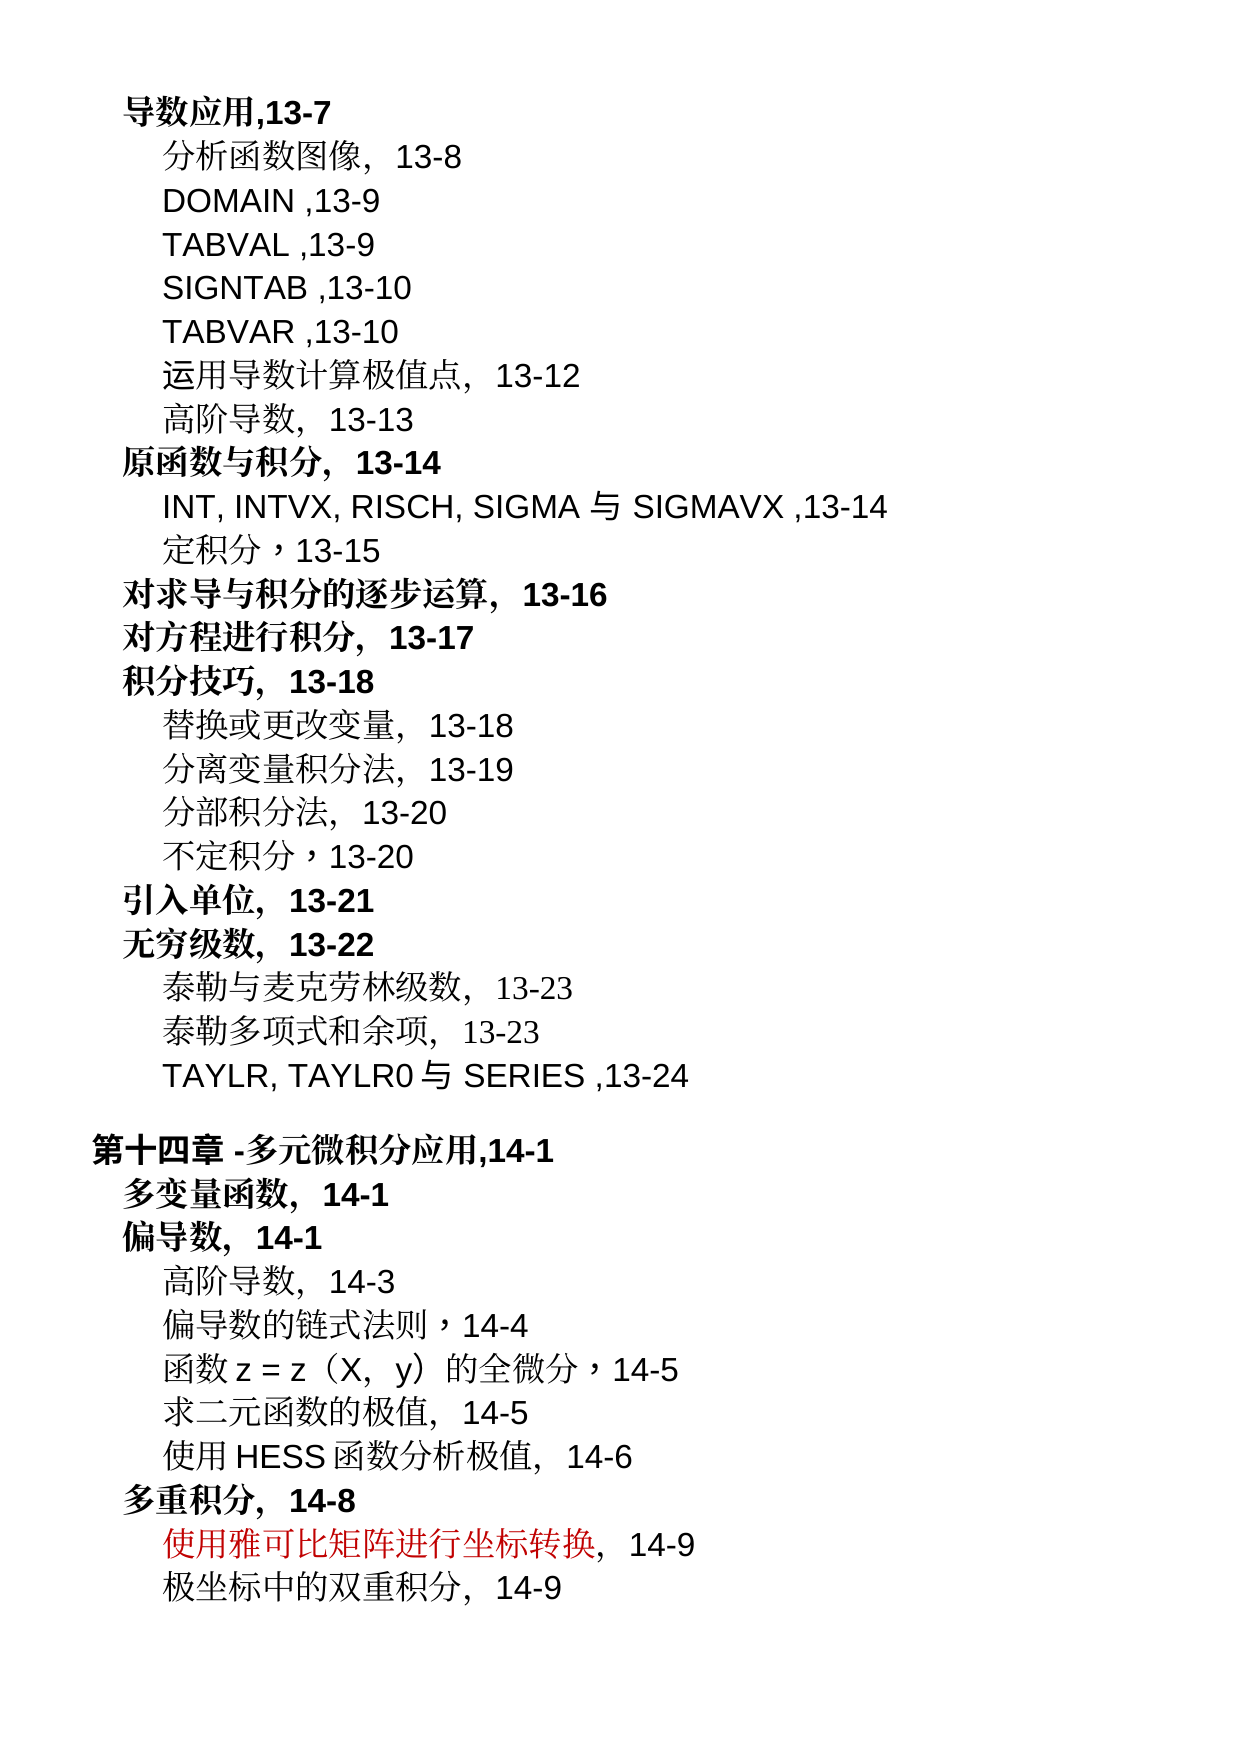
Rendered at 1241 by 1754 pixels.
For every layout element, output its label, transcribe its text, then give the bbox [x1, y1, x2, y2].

text 偏导数的链式法则，14-4 [91, 1302, 1152, 1346]
text 使用HESS函数分析极值，14-6 [162, 1433, 1152, 1477]
text 导数应用,13-7 [91, 90, 1152, 133]
text 求二元函数的极值，14-5 [162, 1390, 1152, 1433]
text 分离变量积分法，13-19 [162, 746, 1152, 790]
text 运用导数计算极值点，13-12 [162, 352, 1152, 396]
text TABVAL ,13-9 [162, 221, 1152, 265]
text 使用雅可比矩阵进行坐标转换，14-9 [91, 1521, 1152, 1565]
text TABVAR ,13-10 [162, 308, 1152, 352]
text 引入单位，13-21 [91, 877, 1152, 921]
text 分析函数图像，13-8 [162, 133, 1152, 177]
text 多重积分，14-8 [91, 1477, 1152, 1521]
text 对方程进行积分，13-17 [122, 615, 1152, 658]
text 分部积分法，13-20 [162, 790, 1152, 833]
text 泰勒与麦克劳林级数，13-23 [91, 965, 1152, 1008]
text 偏导数，14-1 [91, 1215, 1152, 1258]
text 泰勒多项式和余项，13-23 [91, 1008, 1152, 1052]
text 高阶导数，14-3 [91, 1258, 1152, 1302]
text 积分技巧，13-18 [122, 658, 1152, 702]
subtitle 第十四章 -多元微积分应用,14-1 [91, 1127, 1152, 1171]
text 定积分，13-15 [162, 527, 1152, 571]
text 无穷级数，13-22 [91, 921, 1152, 965]
text DOMAIN ,13-9 [162, 177, 1152, 221]
text SIGNTAB ,13-10 [162, 265, 1152, 308]
text 原函数与积分，13-14 [91, 440, 1152, 483]
text INT, INTVX, RISCH, SIGMA 与 SIGMAVX ,13-14 [162, 483, 1152, 527]
text 极坐标中的双重积分，14-9 [91, 1565, 1152, 1608]
text 对求导与积分的逐步运算，13-16 [122, 571, 1152, 615]
text 高阶导数，13-13 [162, 396, 1152, 440]
text 函数z = z（X，y）的全微分，14-5 [162, 1346, 1152, 1390]
text TAYLR, TAYLR0与 SERIES ,13-24 [91, 1052, 1152, 1096]
text 不定积分，13-20 [162, 833, 1152, 877]
text 替换或更改变量，13-18 [162, 702, 1152, 746]
text 多变量函数，14-1 [91, 1171, 1152, 1215]
